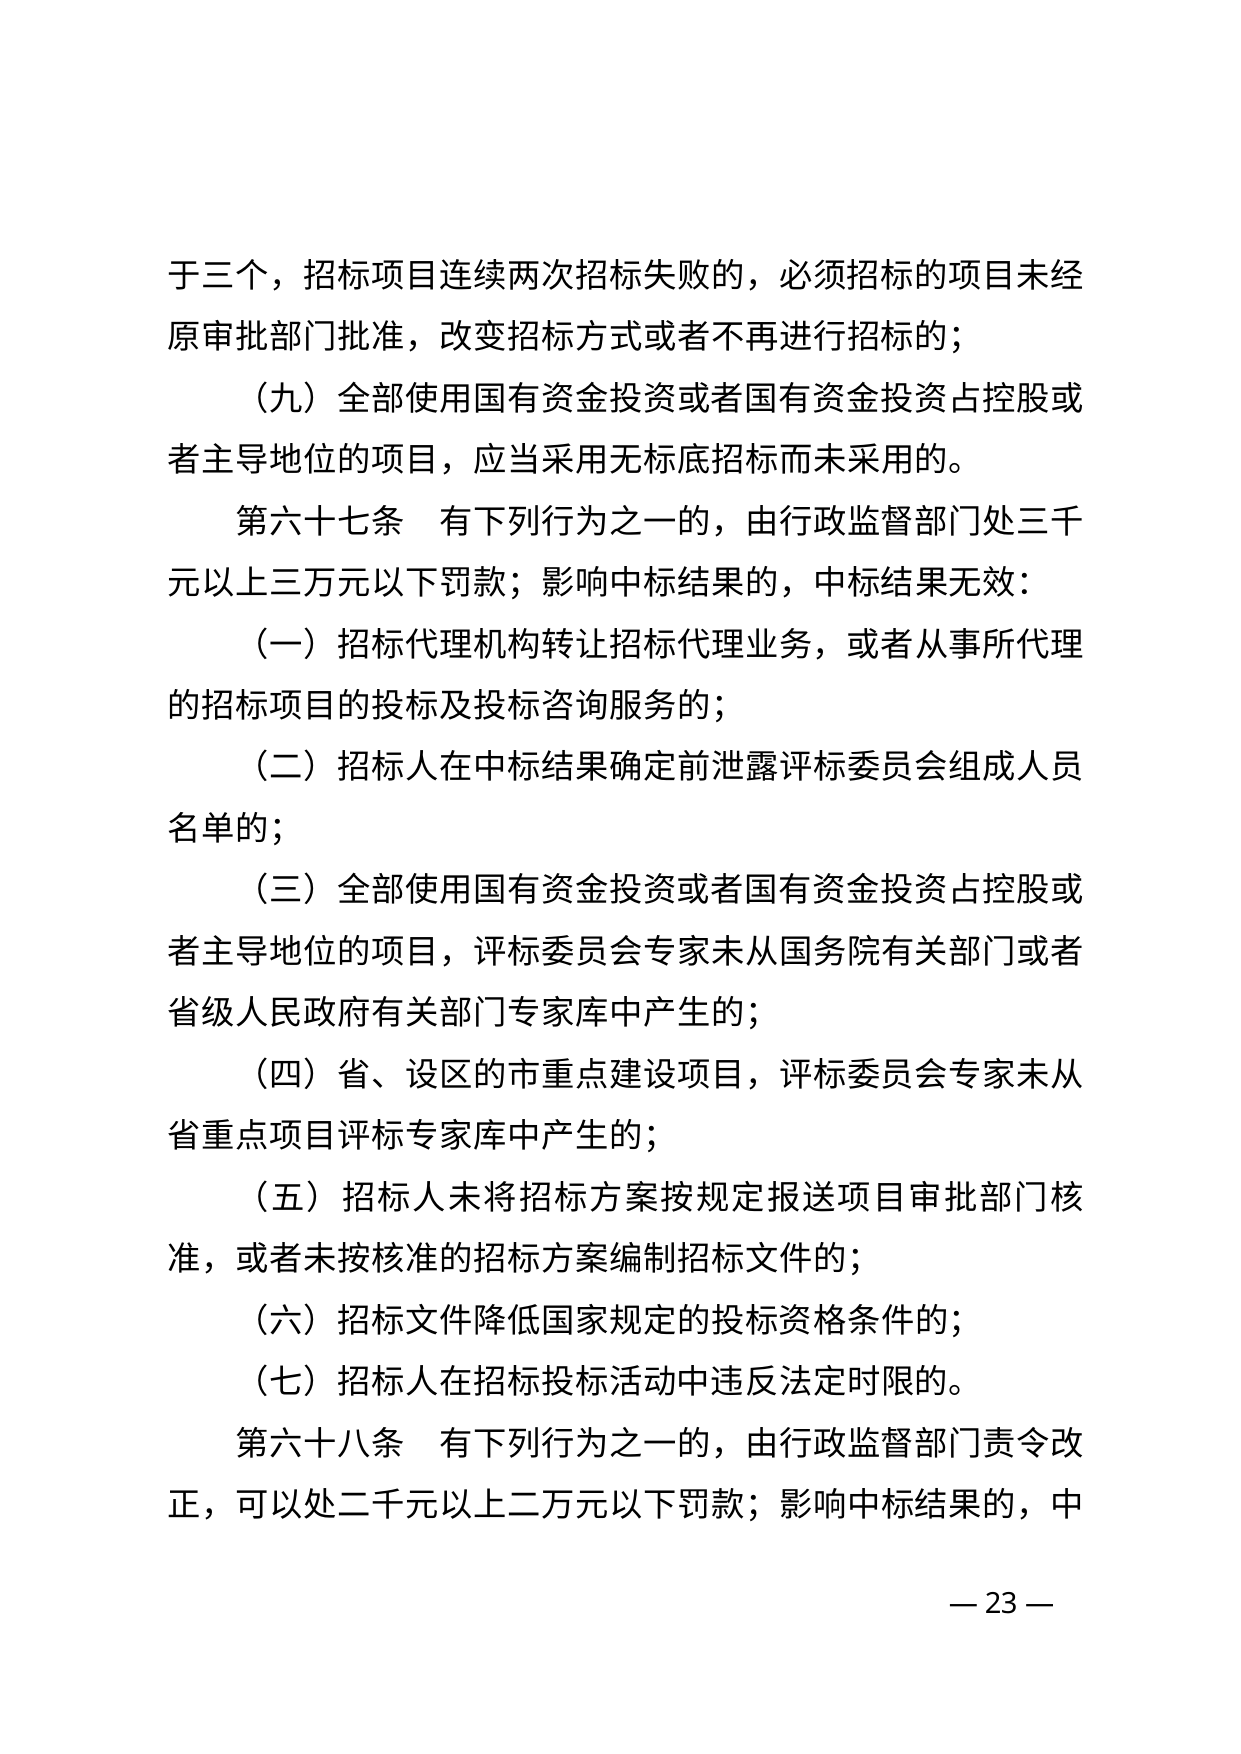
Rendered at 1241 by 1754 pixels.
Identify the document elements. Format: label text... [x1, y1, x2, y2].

text （六）招标文件降低国家规定的投标资格条件的； [168, 1287, 1084, 1348]
text （四）省、设区的市重点建设项目，评标委员会专家未从省重点项目评标专家库中产生的； [168, 1041, 1084, 1164]
text 第六十七条 有下列行为之一的，由行政监督部门处三千元以上三万元以下罚款；影响中标结果的，中标结果无效： [168, 488, 1084, 611]
text （五）招标人未将招标方案按规定报送项目审批部门核准，或者未按核准的招标方案编制招标文件的； [168, 1164, 1084, 1287]
text （九）全部使用国有资金投资或者国有资金投资占控股或者主导地位的项目，应当采用无标底招标而未采用的。 [168, 365, 1084, 488]
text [168, 242, 1084, 365]
text （一）招标代理机构转让招标代理业务，或者从事所代理的招标项目的投标及投标咨询服务的； [168, 611, 1084, 734]
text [168, 1410, 1084, 1533]
text （三）全部使用国有资金投资或者国有资金投资占控股或者主导地位的项目，评标委员会专家未从国务院有关部门或者省级人民政府有关部门专家库中产生的； [168, 857, 1084, 1041]
text （二）招标人在中标结果确定前泄露评标委员会组成人员名单的； [168, 734, 1084, 857]
text （七）招标人在招标投标活动中违反法定时限的。 [168, 1348, 1084, 1410]
